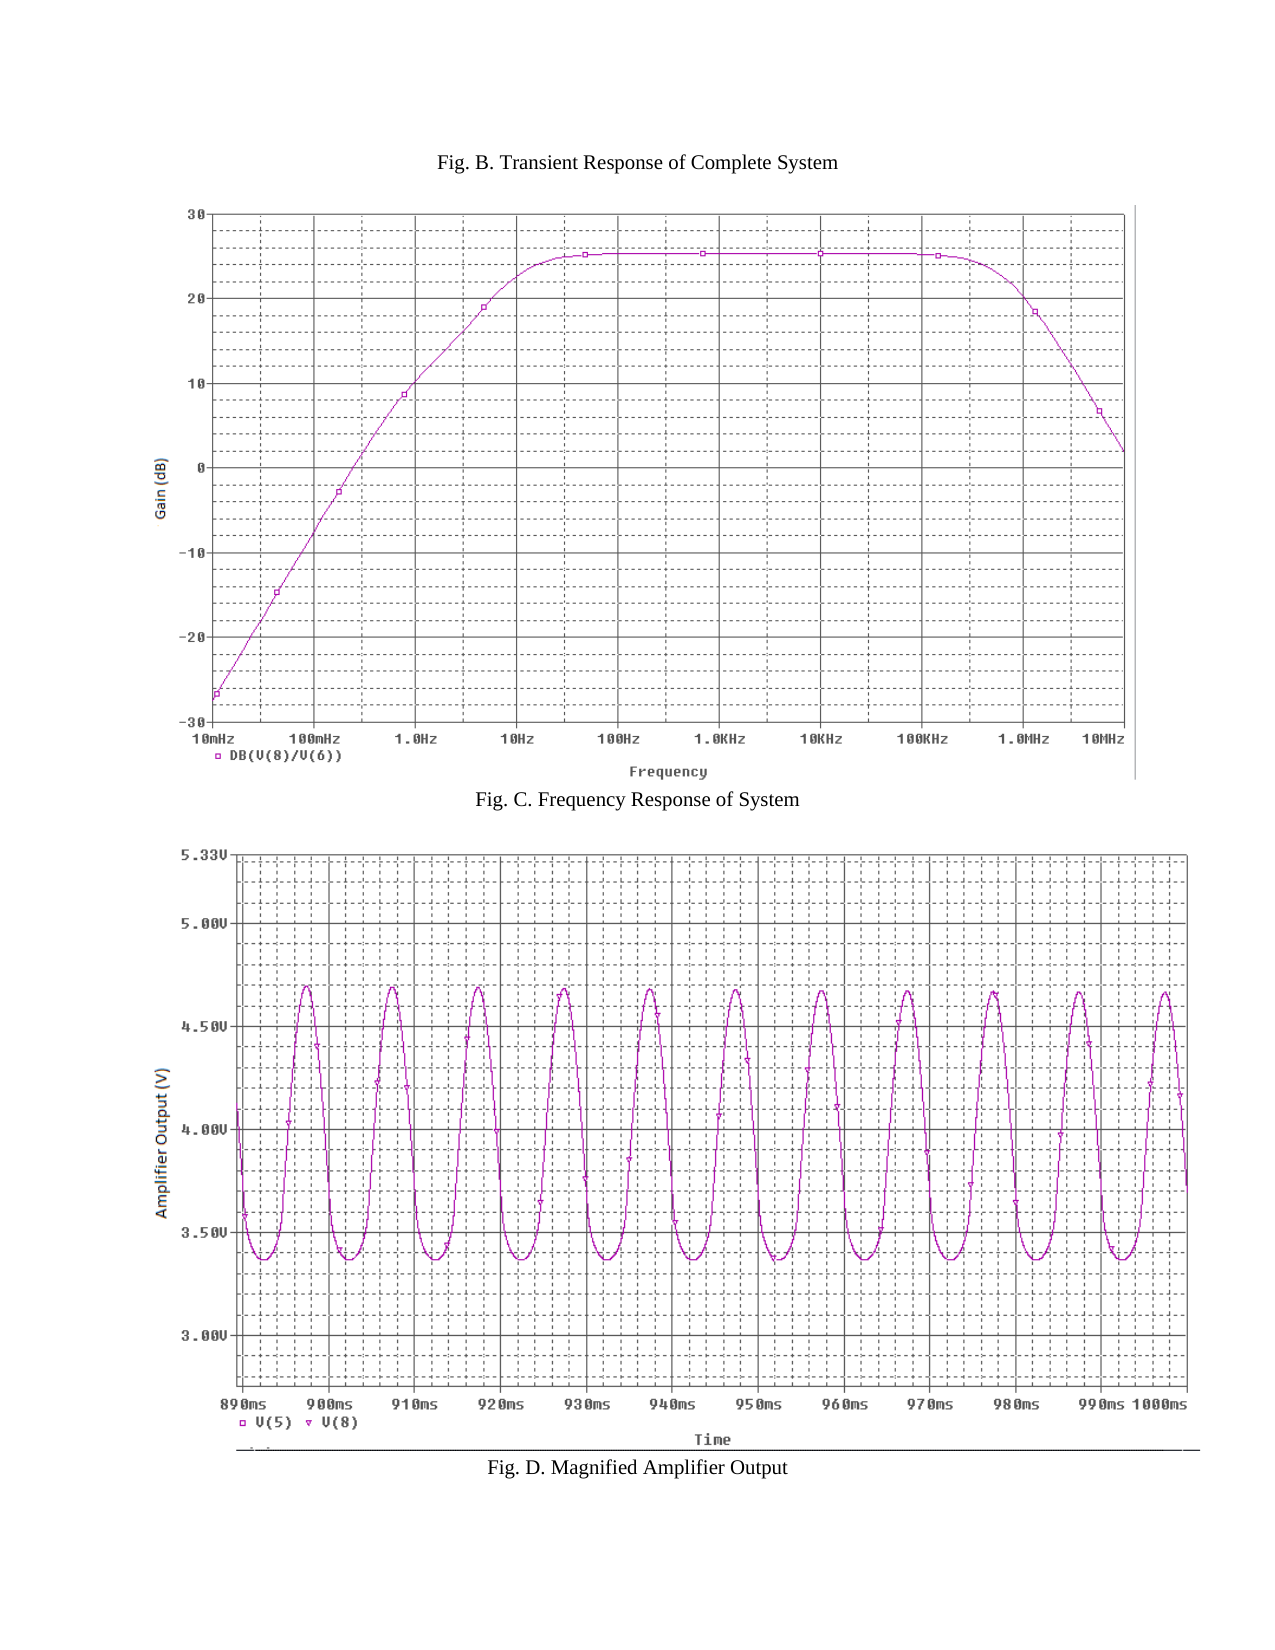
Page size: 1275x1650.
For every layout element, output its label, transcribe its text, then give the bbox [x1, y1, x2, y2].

picture [150, 205, 1136, 783]
picture [150, 847, 1200, 1451]
text Fig. B. Transient Response of Complete System [150, 150, 1125, 174]
text Fig. D. Magnified Amplifier Output [150, 1455, 1125, 1479]
text Fig. C. Frequency Response of System [150, 786, 1125, 811]
